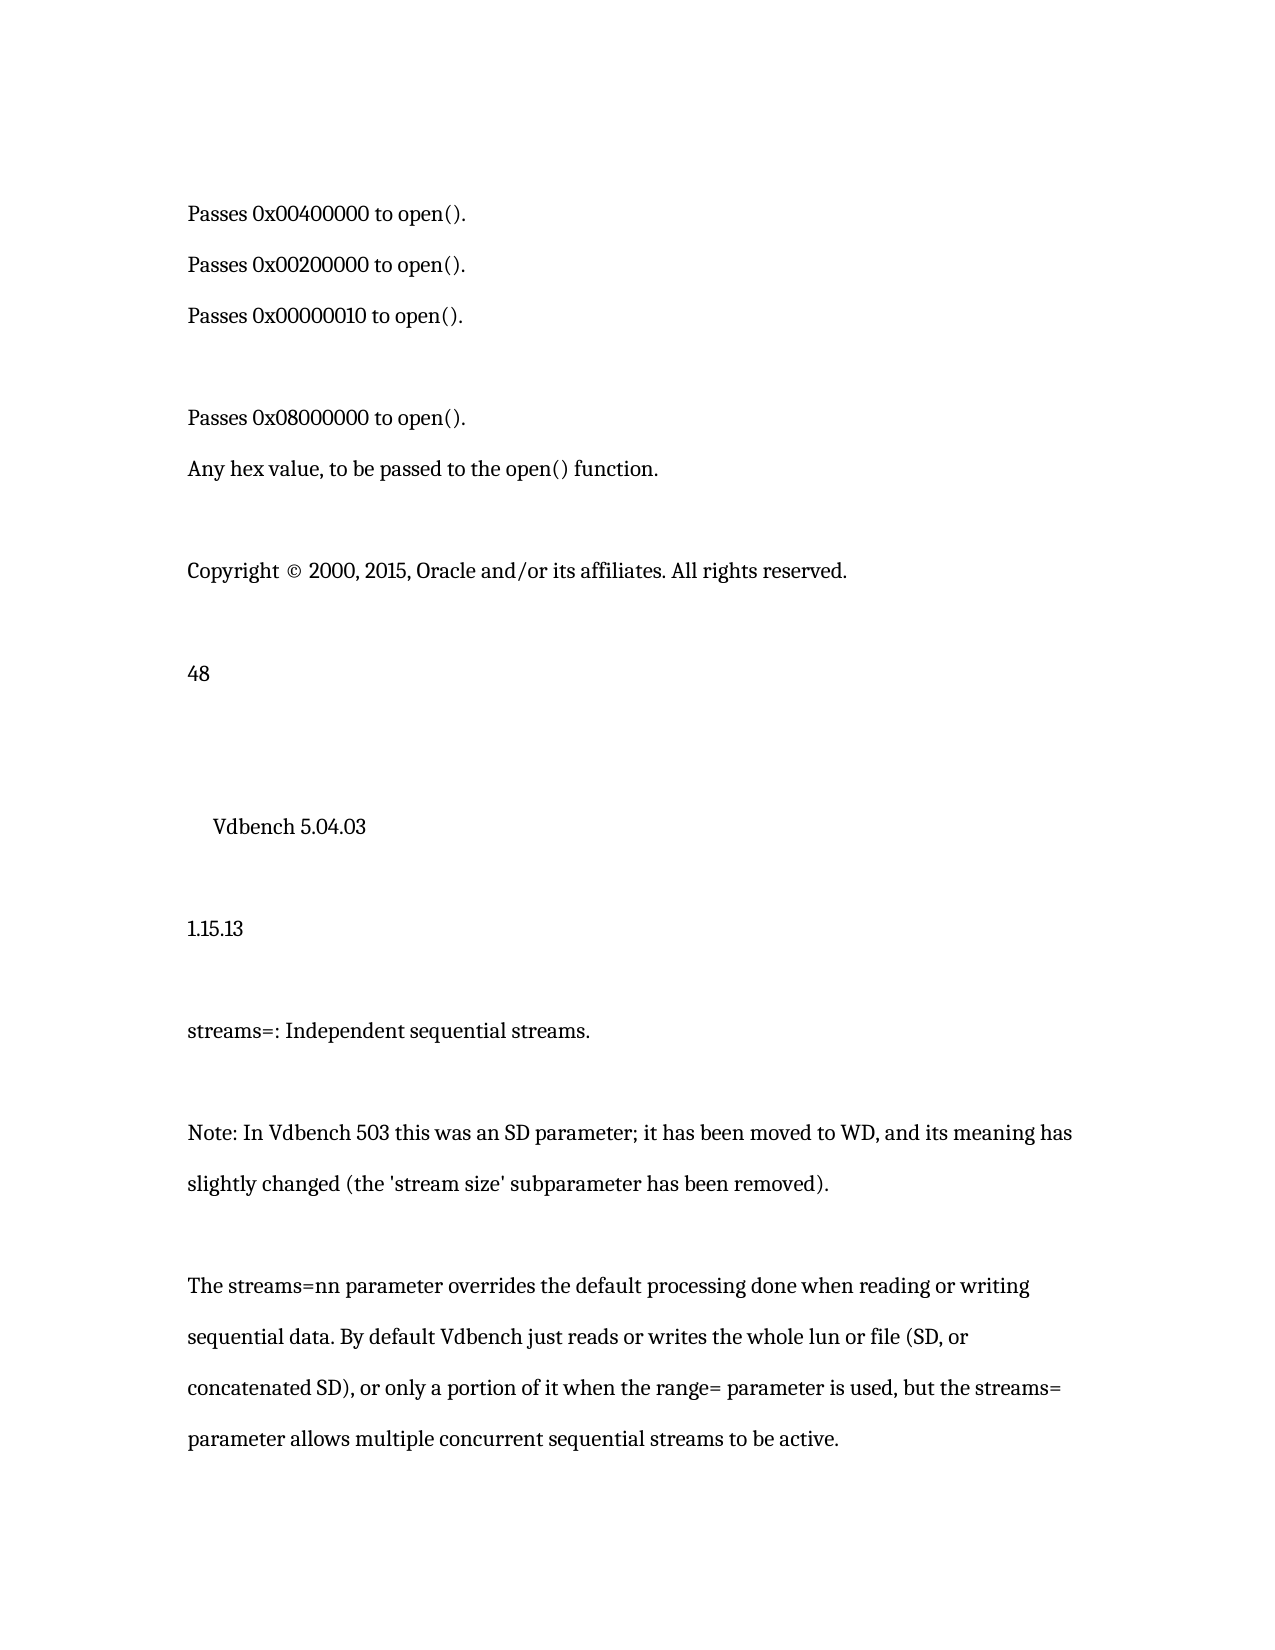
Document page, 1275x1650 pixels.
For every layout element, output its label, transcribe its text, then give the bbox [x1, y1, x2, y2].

text streams=: Independent sequential streams. [187, 1018, 1087, 1044]
text Passes 0x00000010 to open(). [187, 303, 1087, 329]
text Vdbench 5.04.03 [187, 813, 1087, 840]
text 48 [187, 660, 1087, 687]
text Passes 0x00400000 to open(). [187, 201, 1087, 227]
text Note: In Vdbench 503 this was an SD parameter; it has been moved to WD, and its meaning has [187, 1120, 1087, 1146]
text Passes 0x08000000 to open(). [187, 405, 1087, 432]
text Copyright © 2000, 2015, Oracle and/or its affiliates. All rights reserved. [187, 558, 1087, 585]
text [187, 456, 1087, 483]
text 1.15.13 [187, 916, 1087, 942]
text sequential data. By default Vdbench just reads or writes the whole lun or file (SD, or [187, 1324, 1087, 1350]
text slightly changed (the 'stream size' subparameter has been removed). [187, 1171, 1087, 1197]
text parameter allows multiple concurrent sequential streams to be active. [187, 1426, 1087, 1452]
text Passes 0x00200000 to open(). [187, 252, 1087, 278]
text concatenated SD), or only a portion of it when the range= parameter is used, but the streams= [187, 1375, 1087, 1401]
text The streams=nn parameter overrides the default processing done when reading or writing [187, 1273, 1087, 1299]
